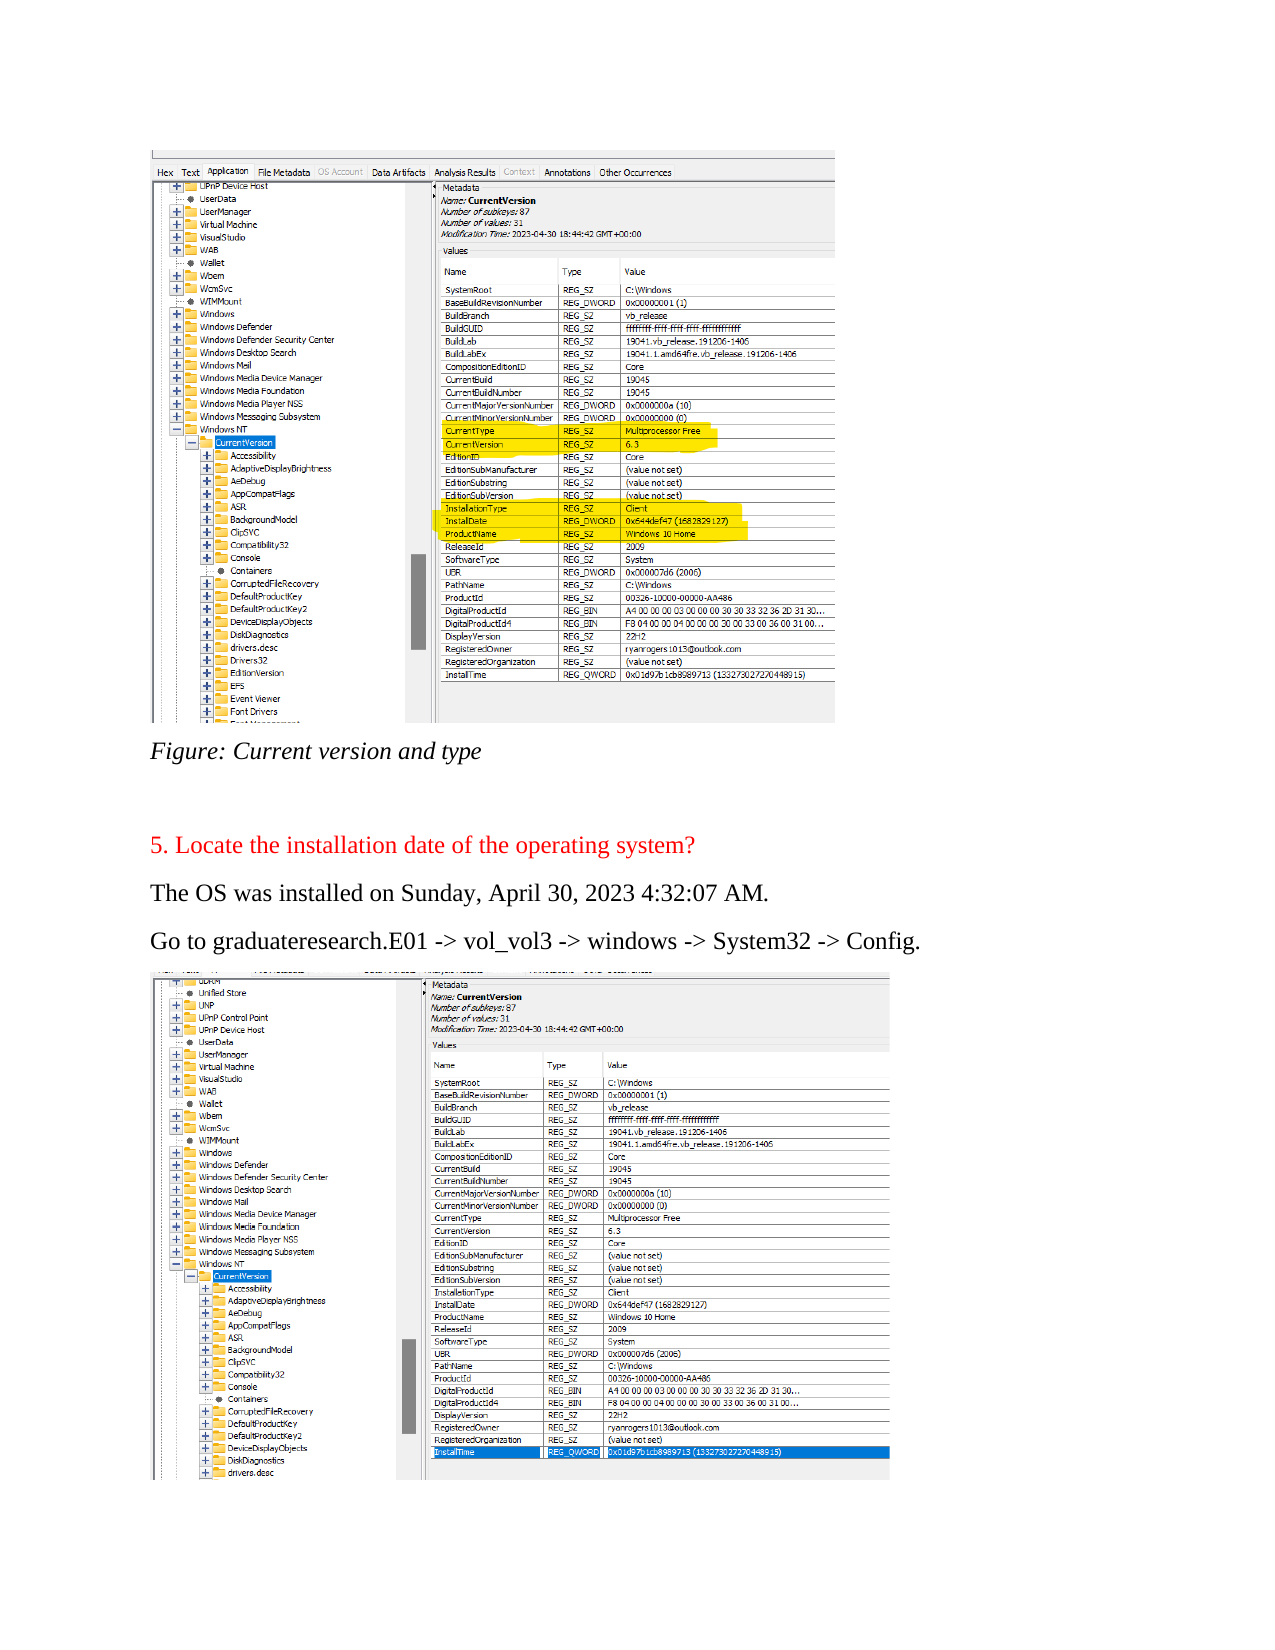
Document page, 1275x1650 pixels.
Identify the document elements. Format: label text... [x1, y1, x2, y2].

text The OS was installed on Sunday, April 30, 2023 4:32:07 AM. [150, 878, 1137, 907]
list Locate the installation date of the operating system? [150, 831, 1137, 859]
picture [150, 972, 890, 1480]
text Figure: Current version and type [150, 736, 1137, 764]
text Go to graduateresearch.E01 -> vol_vol3 -> windows -> System32 -> Config. [150, 926, 1137, 954]
picture [150, 150, 835, 723]
